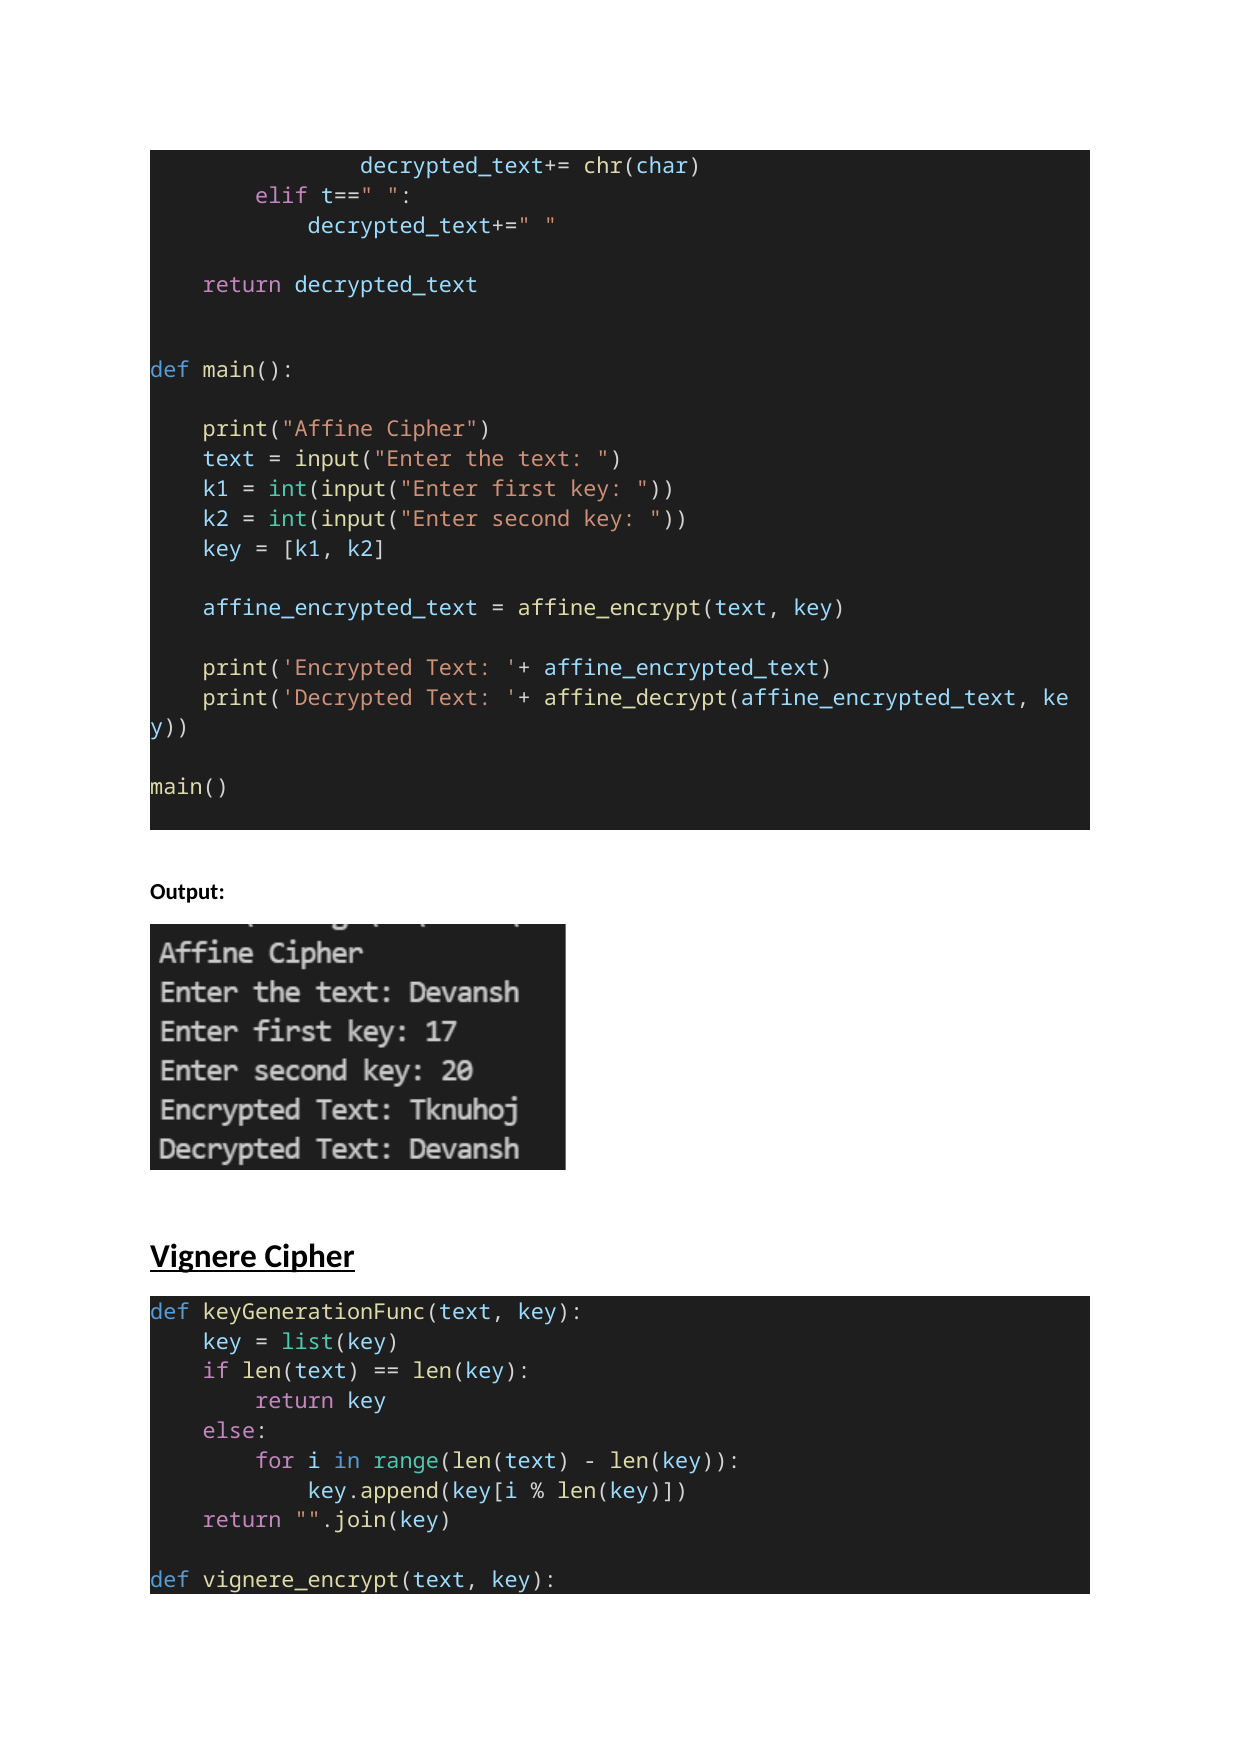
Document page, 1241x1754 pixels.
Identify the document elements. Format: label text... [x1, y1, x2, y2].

text return decrypted_text [150, 269, 1090, 299]
text Output: [150, 877, 1090, 905]
text key.append(key[i % len(key)]) [150, 1475, 1090, 1504]
text print('Encrypted Text: '+ affine_encrypted_text) [150, 652, 1090, 681]
text else: [150, 1415, 1090, 1445]
text def keyGenerationFunc(text, key): [150, 1296, 1090, 1326]
text return "".join(key) [150, 1504, 1090, 1534]
text if len(text) == len(key): [150, 1356, 1090, 1385]
text print("Affine Cipher") [150, 413, 1090, 443]
text decrypted_text+=" " [150, 209, 1090, 239]
text return key [150, 1385, 1090, 1415]
text def vignere_encrypt(text, key): [150, 1564, 1090, 1594]
text key = list(key) [150, 1326, 1090, 1356]
text def main(): [150, 354, 1090, 383]
text elif t==" ": [150, 180, 1090, 209]
text print('Decrypted Text: '+ affine_decrypt(affine_encrypted_text, key)) [150, 681, 1090, 741]
text decrypted_text+= chr(char) [150, 150, 1090, 180]
text key = [k1, k2] [150, 532, 1090, 562]
picture [150, 924, 566, 1170]
text Vignere Cipher [150, 1235, 1090, 1276]
text k2 = int(input("Enter second key: ")) [150, 503, 1090, 532]
text k1 = int(input("Enter first key: ")) [150, 473, 1090, 503]
text main() [150, 771, 1090, 801]
text affine_encrypted_text = affine_encrypt(text, key) [150, 592, 1090, 622]
text text = input("Enter the text: ") [150, 443, 1090, 473]
text for i in range(len(text) - len(key)): [150, 1445, 1090, 1475]
